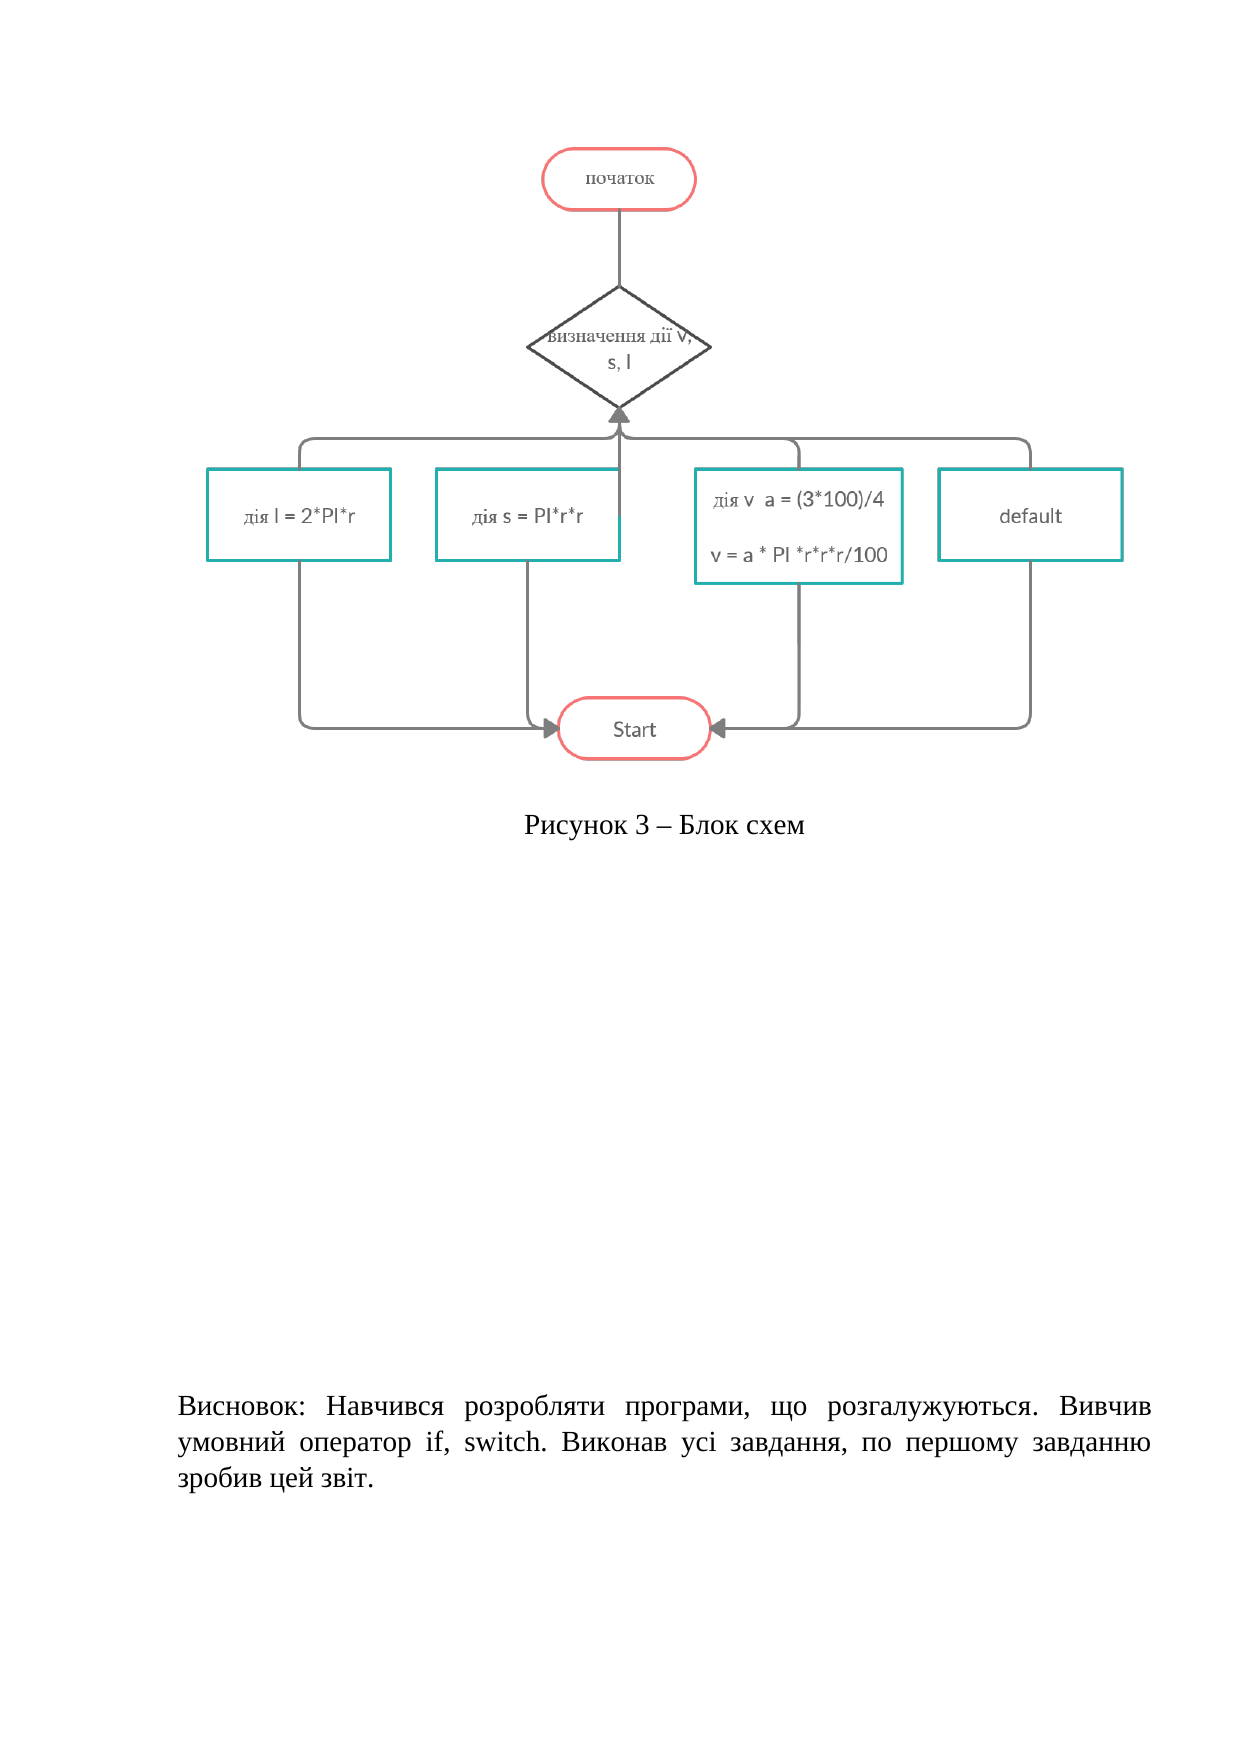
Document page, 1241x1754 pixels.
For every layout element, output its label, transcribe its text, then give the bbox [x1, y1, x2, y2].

text Рисунок 3 – Блок схем [177, 807, 1152, 841]
picture [177, 118, 1152, 789]
text Висновок: Навчився розробляти програми, що розгалужуються. Вивчив умовний оператор if, switch. Виконав усі завдання, по першому завданню зробив цей звіт. [177, 1388, 1152, 1494]
